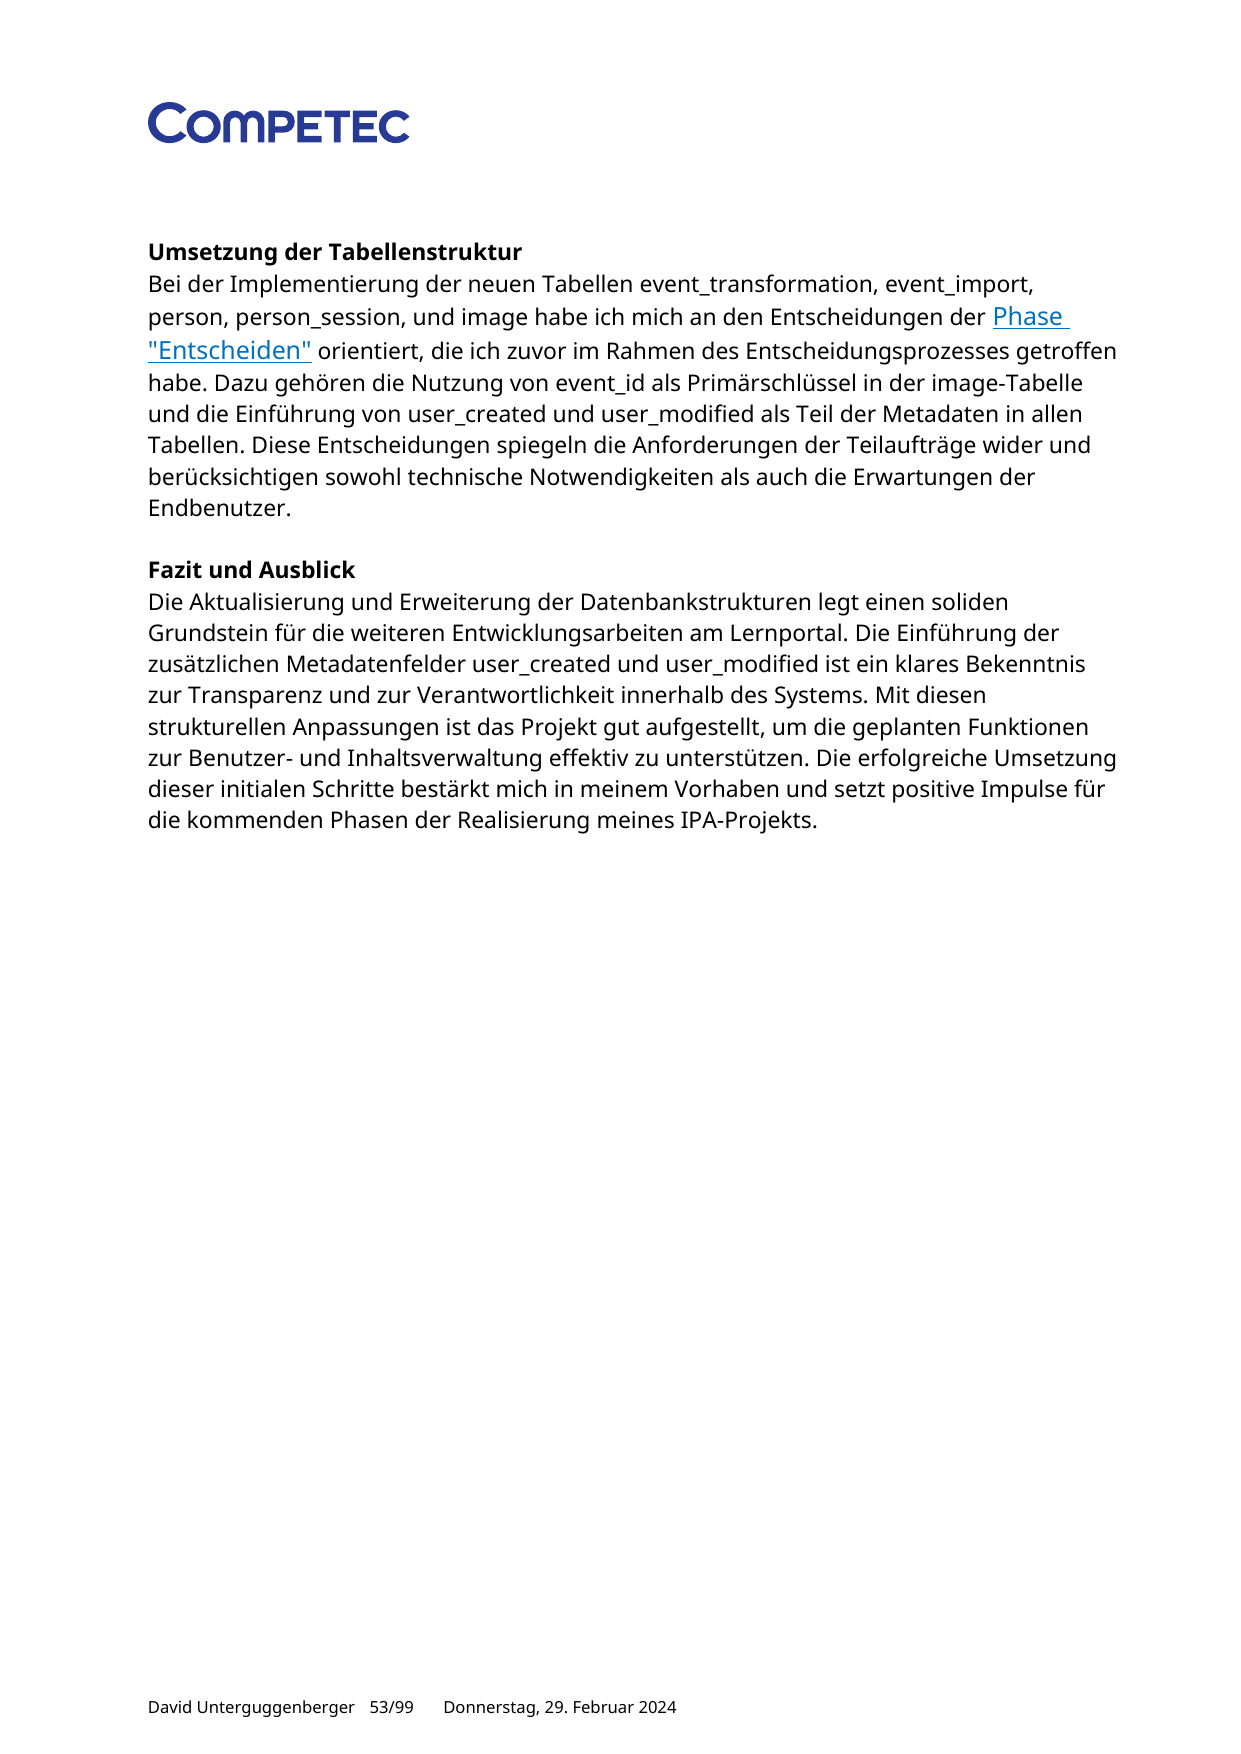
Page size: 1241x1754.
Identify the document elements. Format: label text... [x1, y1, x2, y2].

text Fazit und Ausblick [148, 554, 1122, 586]
text Umsetzung der Tabellenstruktur [148, 236, 1122, 267]
text Die Aktualisierung und Erweiterung der Datenbankstrukturen legt einen soliden Grundstein für die weiteren Entwicklungsarbeiten am Lernportal. Die Einführung der zusätzlichen Metadatenfelder user_created und user_modified ist ein klares Bekenntnis zur Transparenz und zur Verantwortlichkeit innerhalb des Systems. Mit diesen strukturellen Anpassungen ist das Projekt gut aufgestellt, um die geplanten Funktionen zur Benutzer- und Inhaltsverwaltung effektiv zu unterstützen. Die erfolgreiche Umsetzung dieser initialen Schritte bestärkt mich in meinem Vorhaben und setzt positive Impulse für die kommenden Phasen der Realisierung meines IPA-Projekts. [148, 586, 1122, 836]
text Bei der Implementierung der neuen Tabellen event_transformation, event_import, person, person_session, und image habe ich mich an den Entscheidungen der Phase "Entscheiden" orientiert, die ich zuvor im Rahmen des Entscheidungsprozesses getroffen habe. Dazu gehören die Nutzung von event_id als Primärschlüssel in der image-Tabelle und die Einführung von user_created und user_modified als Teil der Metadaten in allen Tabellen. Diese Entscheidungen spiegeln die Anforderungen der Teilaufträge wider und berücksichtigen sowohl technische Notwendigkeiten als auch die Erwartungen der Endbenutzer. [148, 267, 1122, 523]
